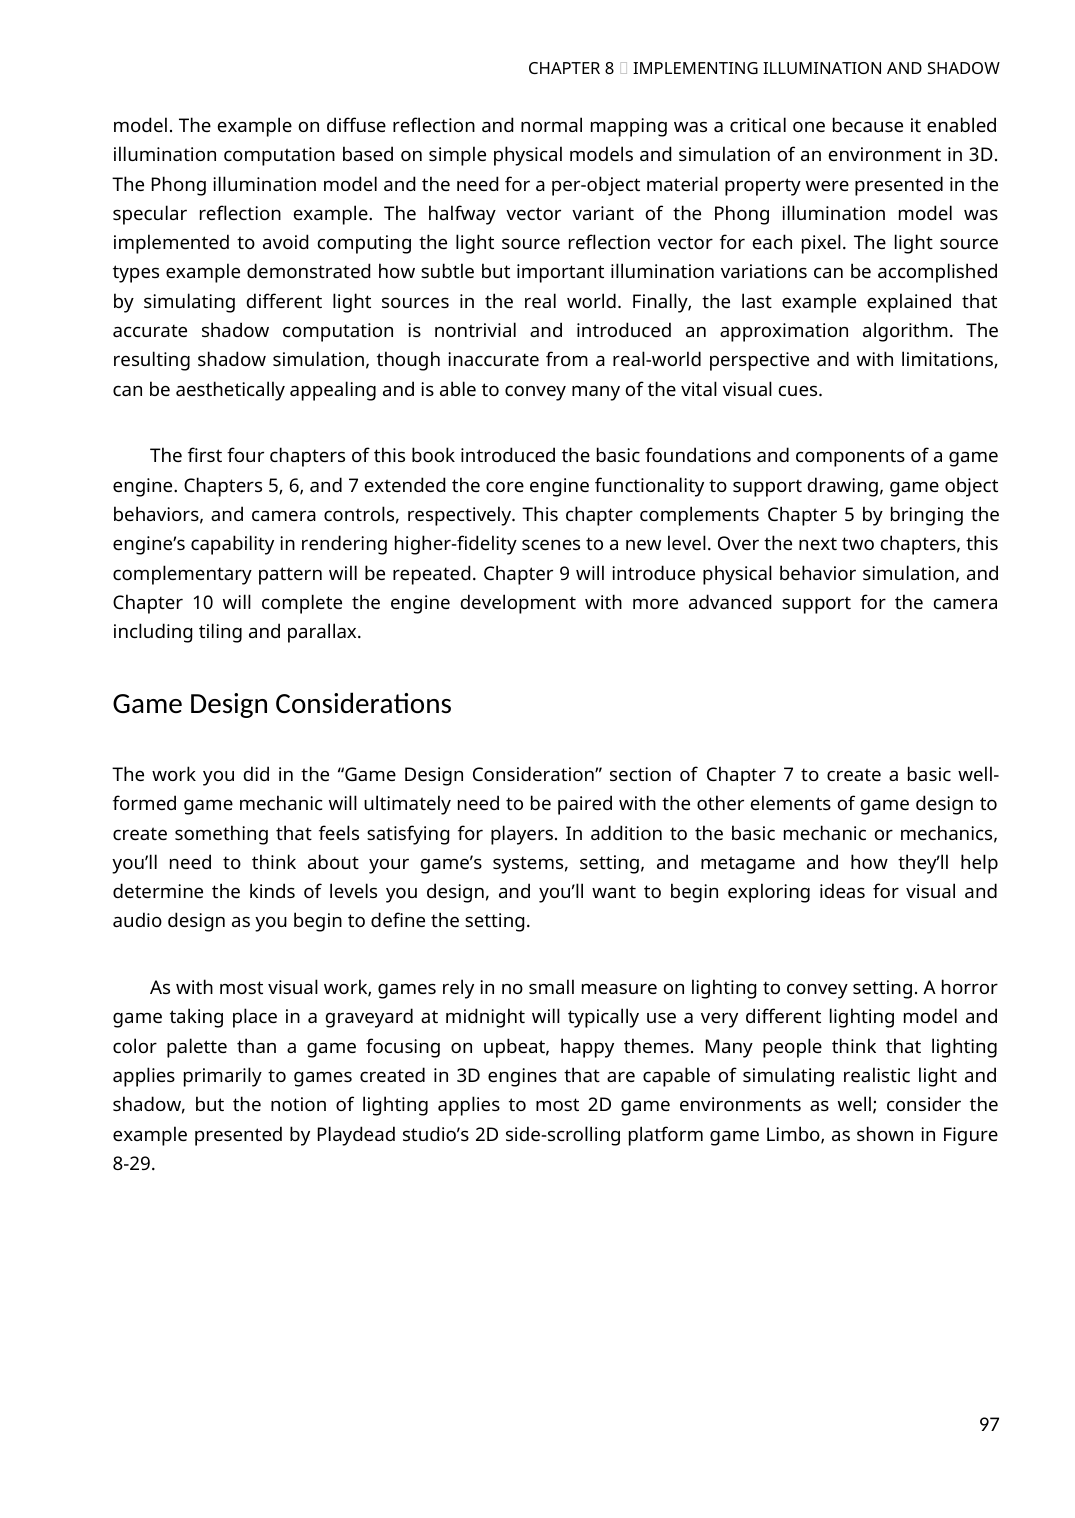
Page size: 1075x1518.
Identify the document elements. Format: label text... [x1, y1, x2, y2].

subtitle Game Design Considerations [112, 685, 1000, 721]
text The work you did in the “Game Design Consideration” section of Chapter 7 to create a basic well-formed game mechanic will ultimately need to be paired with the other elements of game design to create something that feels satisfying for players. In addition to the basic mechanic or mechanics, you’ll need to think about your game’s systems, setting, and metagame and how they’ll help determine the kinds of levels you design, and you’ll want to begin exploring ideas for visual and audio design as you begin to define the setting. [112, 761, 1000, 933]
text As with most visual work, games rely in no small measure on lighting to convey setting. A horror game taking place in a graveyard at midnight will typically use a very different lighting model and color palette than a game focusing on upbeat, happy themes. Many people think that lighting applies primarily to games created in 3D engines that are capable of simulating realistic light and shadow, but the notion of lighting applies to most 2D game environments as well; consider the example presented by Playdead studio’s 2D side-scrolling platform game Limbo, as shown in Figure 8-29. [112, 974, 1000, 1176]
text The first four chapters of this book introduced the basic foundations and components of a game engine. Chapters 5, 6, and 7 extended the core engine functionality to support drawing, game object behaviors, and camera controls, respectively. This chapter complements Chapter 5 by bringing the engine’s capability in rendering higher-fidelity scenes to a new level. Over the next two chapters, this complementary pattern will be repeated. Chapter 9 will introduce physical behavior simulation, and Chapter 10 will complete the engine development with more advanced support for the camera including tiling and parallax. [112, 443, 1000, 644]
